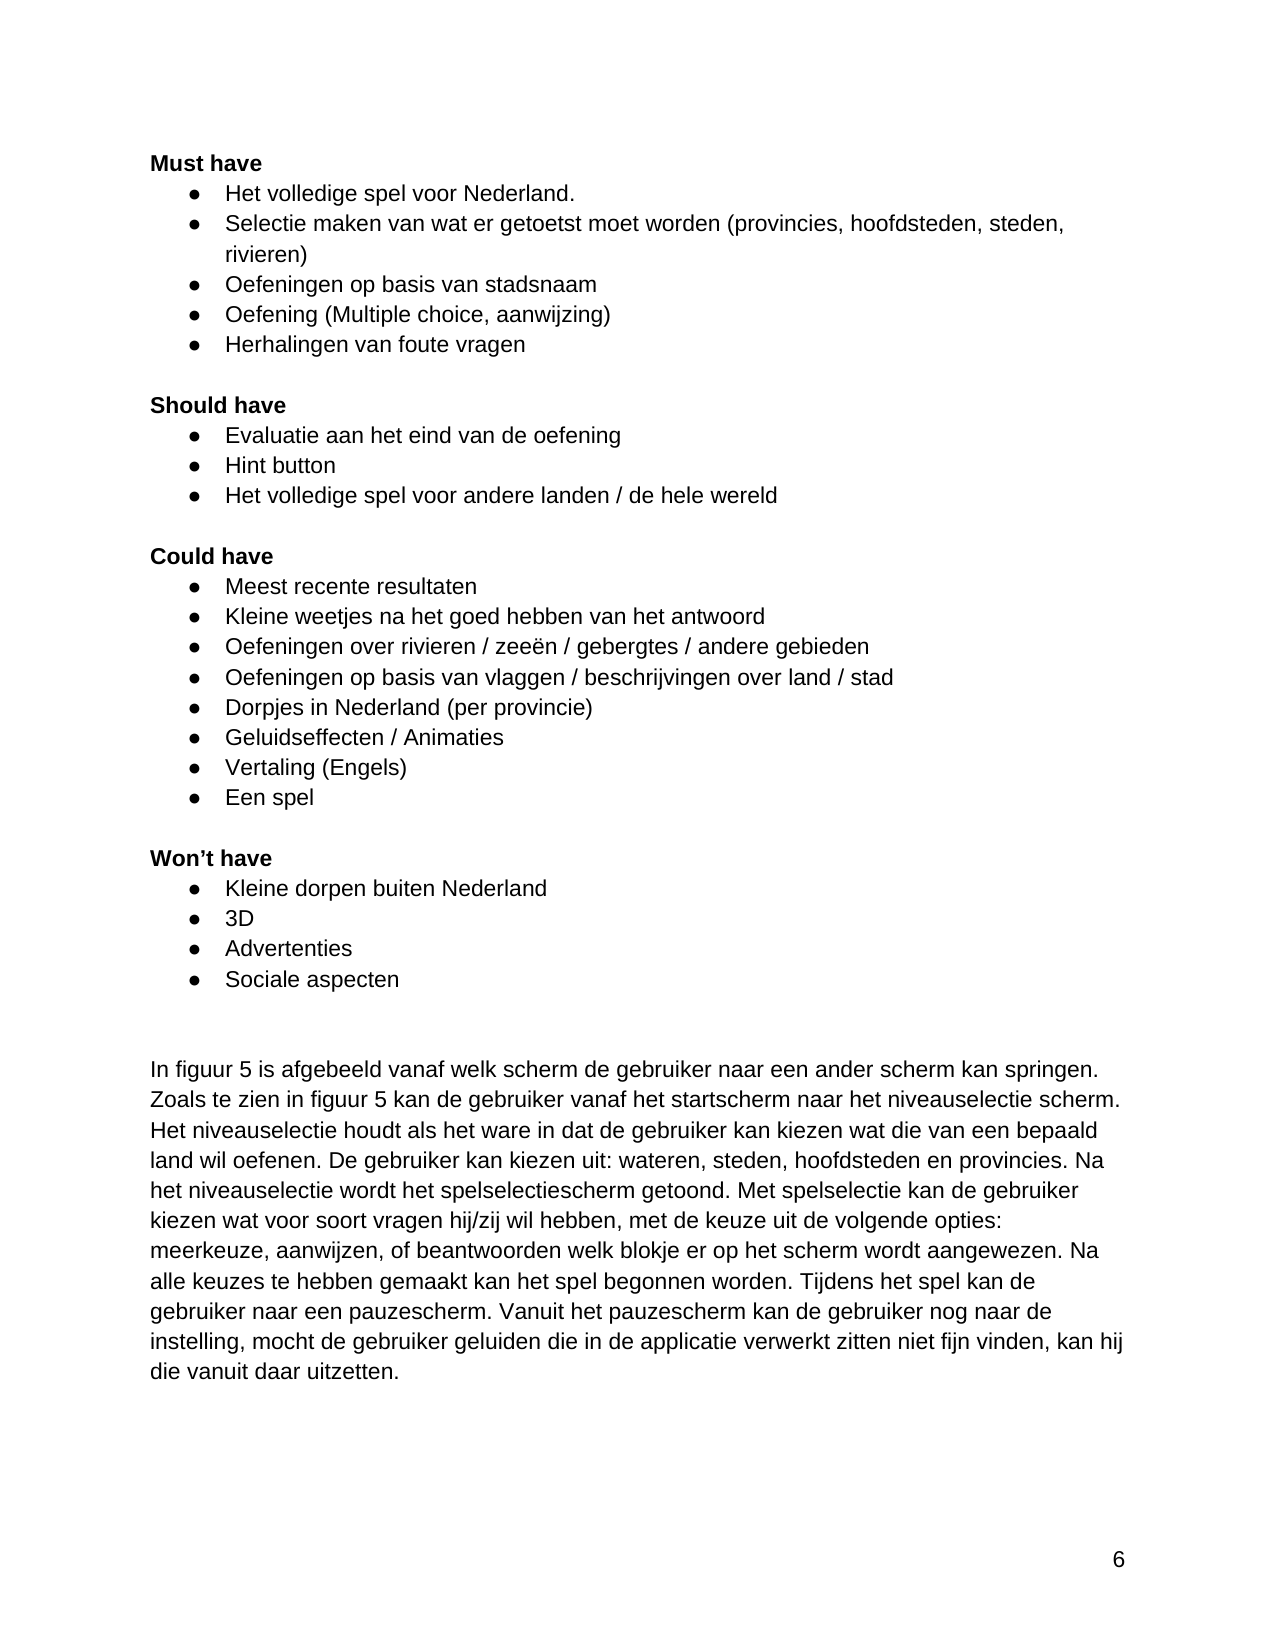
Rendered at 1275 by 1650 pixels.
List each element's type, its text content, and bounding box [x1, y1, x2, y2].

text Won’t have [150, 845, 1125, 871]
list Sociale aspecten [187, 966, 1125, 992]
list Oefeningen over rivieren / zeeën / gebergtes / andere gebieden [187, 633, 1125, 660]
text In figuur 5 is afgebeeld vanaf welk scherm de gebruiker naar een ander scherm kan springen. Zoals te zien in figuur 5 kan de gebruiker vanaf het startscherm naar het niveauselectie scherm. Het niveauselectie houdt als het ware in dat de gebruiker kan kiezen wat die van een bepaald land wil oefenen. De gebruiker kan kiezen uit: wateren, steden, hoofdsteden en provincies. Na het niveauselectie wordt het spelselectiescherm getoond. Met spelselectie kan de gebruiker kiezen wat voor soort vragen hij/zij wil hebben, met de keuze uit de volgende opties: meerkeuze, aanwijzen, of beantwoorden welk blokje er op het scherm wordt aangewezen. Na alle keuzes te hebben gemaakt kan het spel begonnen worden. Tijdens het spel kan de gebruiker naar een pauzescherm. Vanuit het pauzescherm kan de gebruiker nog naar de instelling, mocht de gebruiker geluiden die in de applicatie verwerkt zitten niet fijn vinden, kan hij die vanuit daar uitzetten. [150, 1056, 1125, 1385]
list Advertenties [187, 935, 1125, 962]
list Het volledige spel voor andere landen / de hele wereld [187, 482, 1125, 509]
text Could have [150, 543, 1125, 569]
list Oefeningen op basis van vlaggen / beschrijvingen over land / stad [187, 663, 1125, 690]
list Een spel [187, 784, 1125, 811]
list Evaluatie aan het eind van de oefening [187, 422, 1125, 448]
list Geluidseffecten / Animaties [187, 724, 1125, 750]
text Must have [150, 150, 1125, 176]
list Oefening (Multiple choice, aanwijzing) [187, 301, 1125, 327]
list Oefeningen op basis van stadsnaam [187, 271, 1125, 297]
list Dorpjes in Nederland (per provincie) [187, 694, 1125, 720]
text Should have [150, 392, 1125, 418]
list 3D [187, 905, 1125, 932]
list Het volledige spel voor Nederland. [187, 180, 1125, 207]
list Kleine dorpen buiten Nederland [187, 875, 1125, 901]
list Hint button [187, 452, 1125, 478]
list Herhalingen van foute vragen [187, 331, 1125, 358]
list Selectie maken van wat er getoetst moet worden (provincies, hoofdsteden, steden, rivieren) [187, 210, 1125, 267]
list Vertaling (Engels) [187, 754, 1125, 781]
list Meest recente resultaten [187, 573, 1125, 599]
list Kleine weetjes na het goed hebben van het antwoord [187, 603, 1125, 629]
